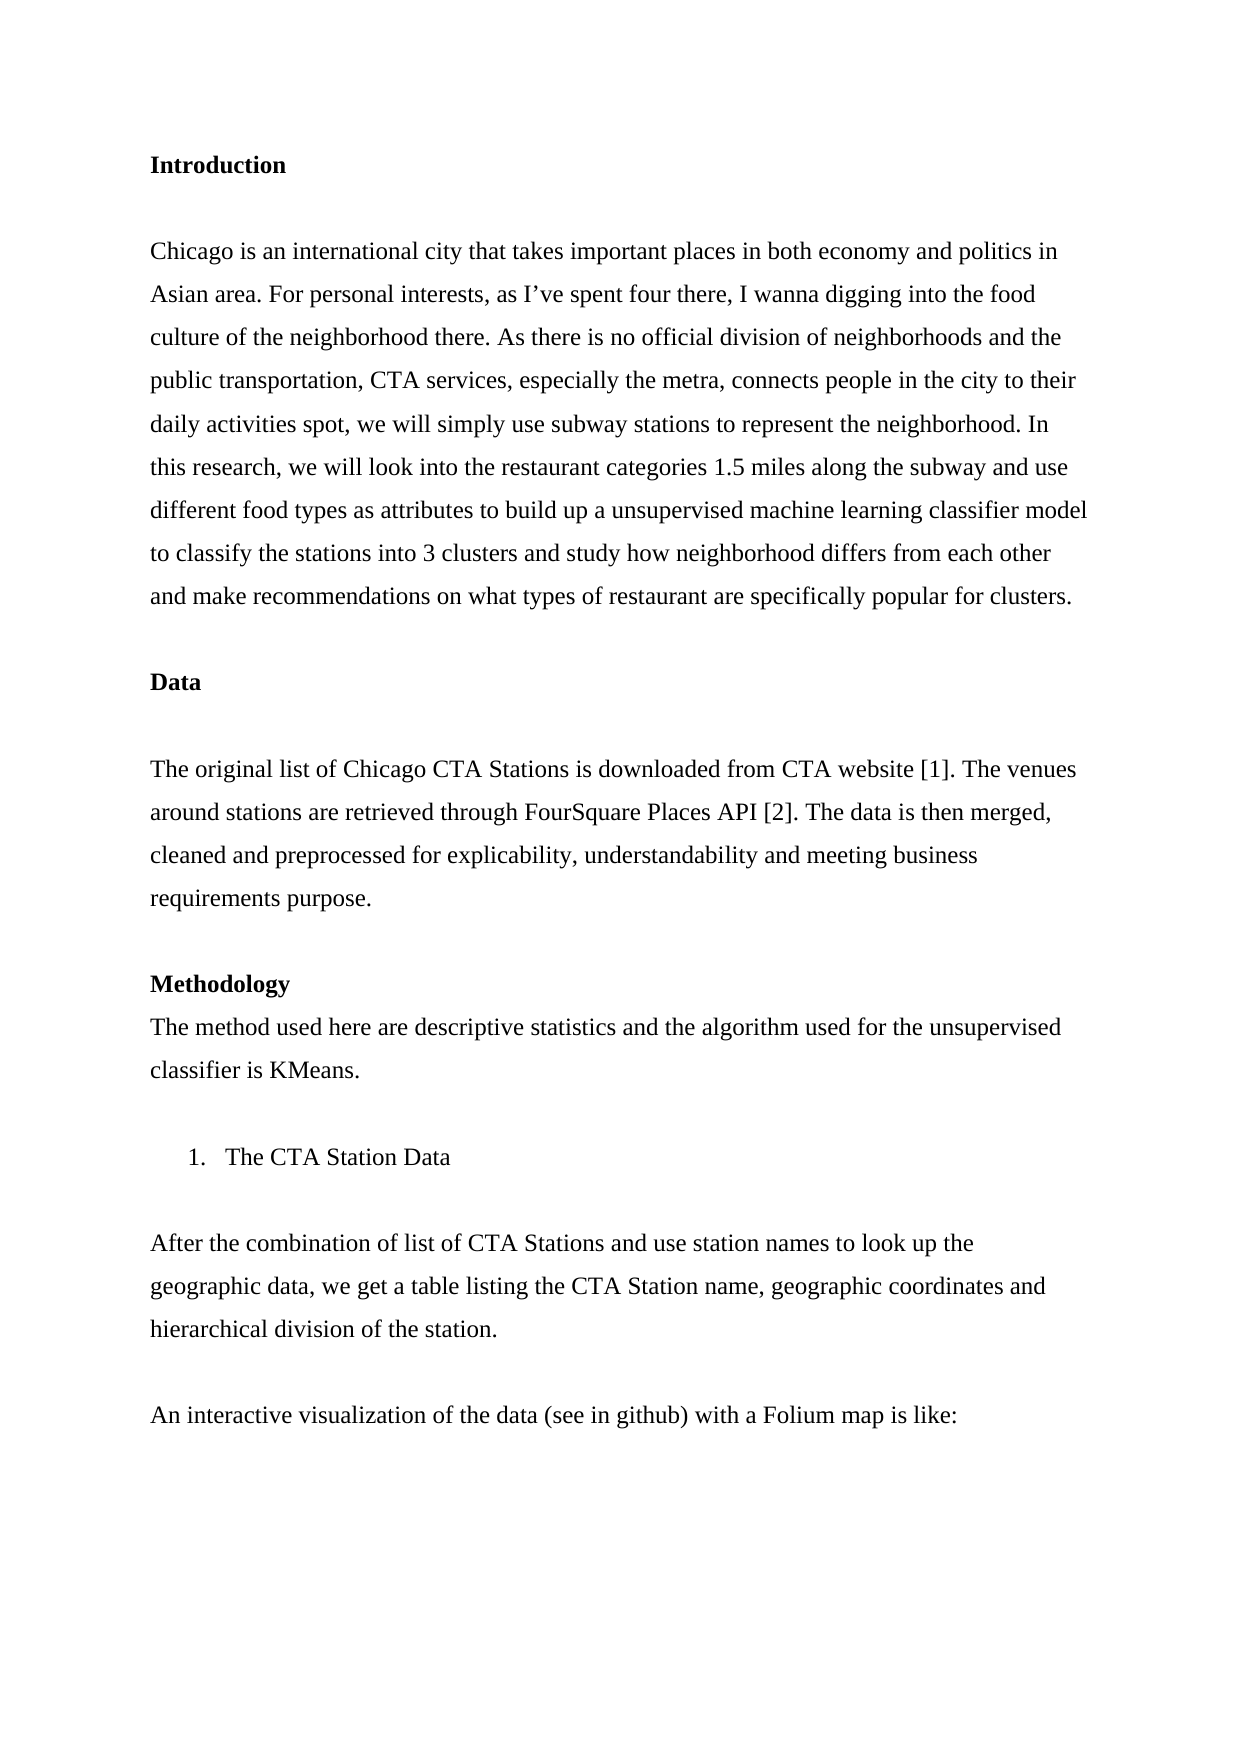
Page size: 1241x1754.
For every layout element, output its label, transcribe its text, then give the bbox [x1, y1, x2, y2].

text Chicago is an international city that takes important places in both economy and politics in Asian area. For personal interests, as I’ve spent four there, I wanna digging into the food culture of the neighborhood there. As there is no official division of neighborhoods and the public transportation, CTA services, especially the metra, connects people in the city to their daily activities spot, we will simply use subway stations to represent the neighborhood. In this research, we will look into the restaurant categories 1.5 miles along the subway and use different food types as attributes to build up a unsupervised machine learning classifier model to classify the stations into 3 clusters and study how neighborhood differs from each other and make recommendations on what types of restaurant are specifically popular for clusters. [150, 236, 1090, 610]
text Methodology [150, 969, 1090, 998]
text The original list of Chicago CTA Stations is downloaded from CTA website [1]. The venues around stations are retrieved through FourSquare Places API [2]. The data is then merged, cleaned and preprocessed for explicability, understandability and meeting business requirements purpose. [150, 754, 1090, 912]
list The CTA Station Data [187, 1142, 1090, 1171]
text The method used here are descriptive statistics and the algorithm used for the unsupervised classifier is KMeans. [150, 1012, 1090, 1084]
text After the combination of list of CTA Stations and use station names to look up the geographic data, we get a table listing the CTA Station name, geographic coordinates and hierarchical division of the station. [150, 1228, 1090, 1343]
text An interactive visualization of the data (see in github) with a Folium map is like: [150, 1401, 1090, 1429]
text Data [150, 667, 1090, 696]
text Introduction [150, 150, 1090, 179]
